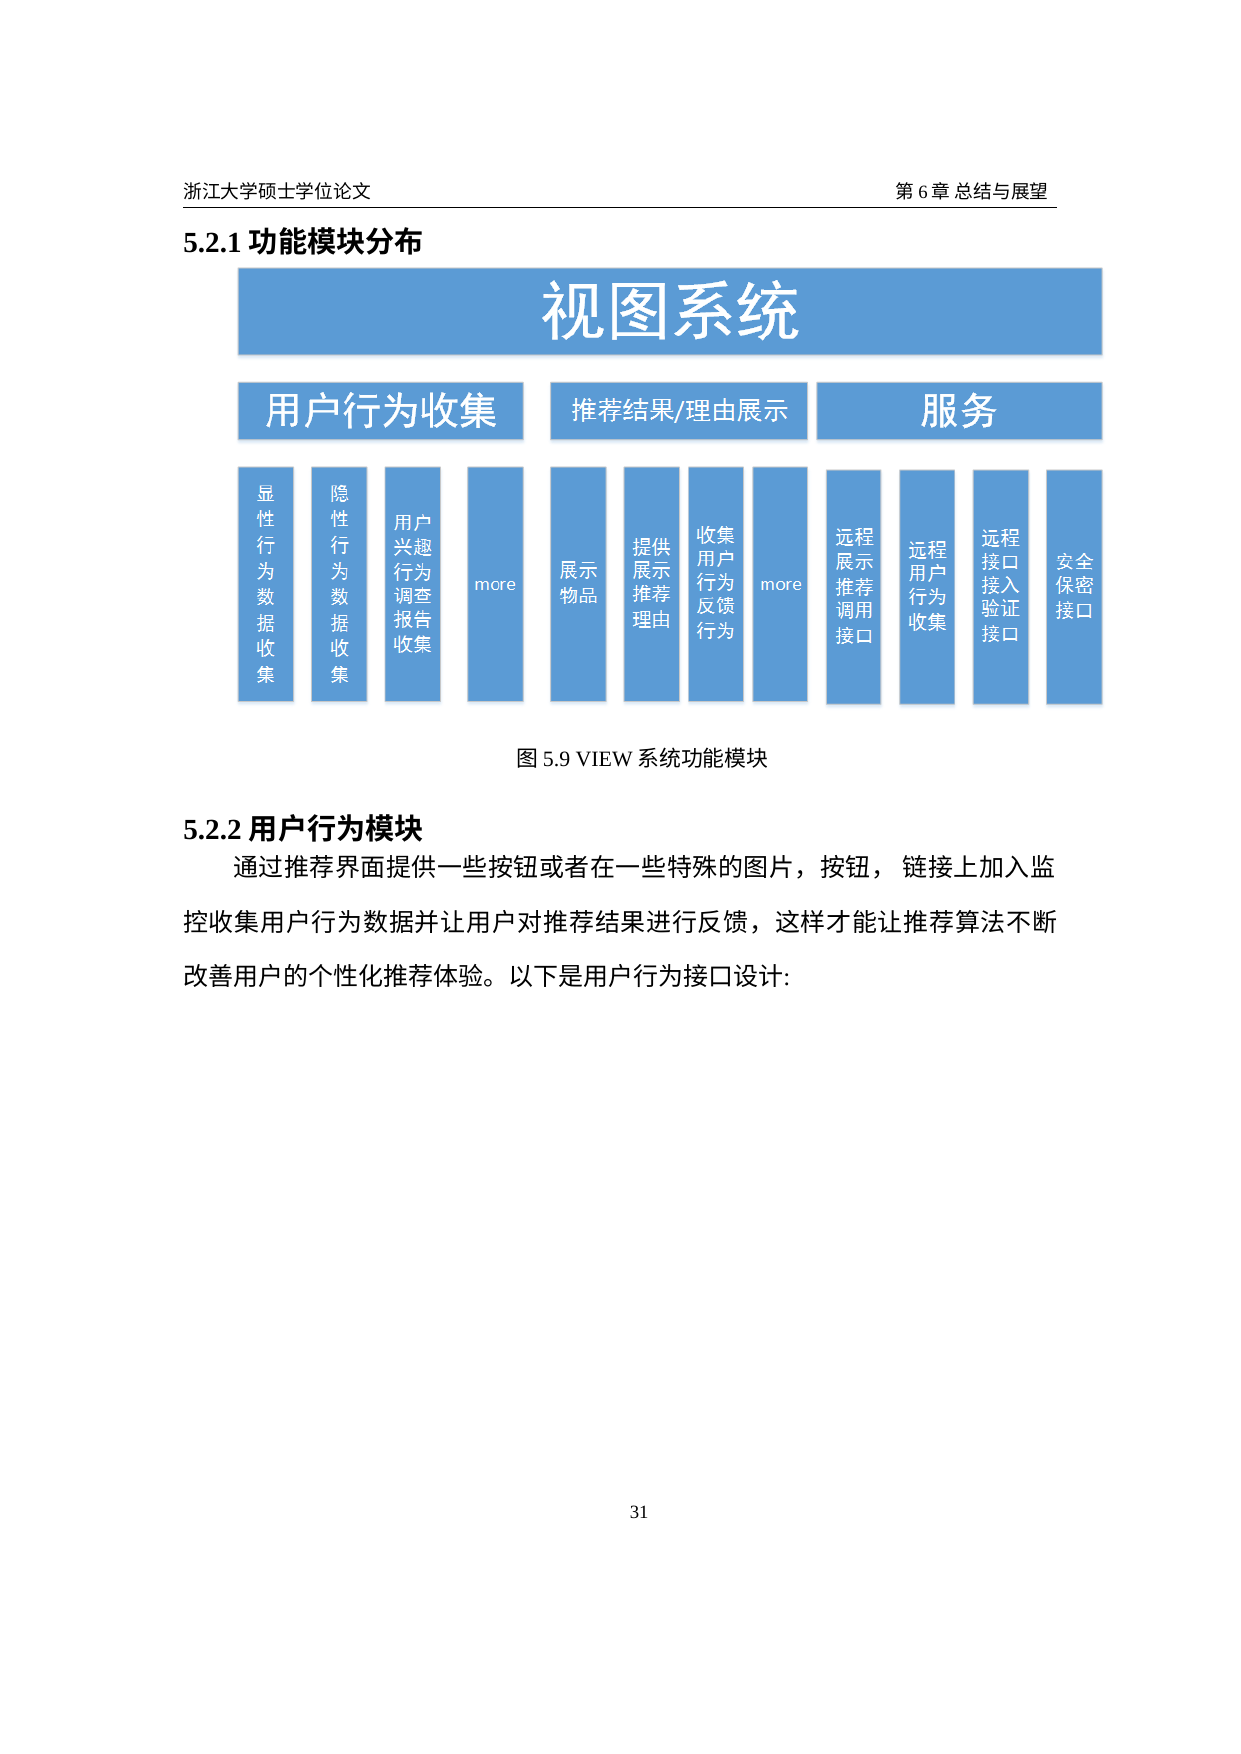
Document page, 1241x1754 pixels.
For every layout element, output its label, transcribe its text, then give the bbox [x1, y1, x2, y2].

text 功能模块分布 [183, 219, 1032, 261]
text 用户行为模块 [183, 805, 1032, 848]
picture [233, 261, 1107, 711]
text 通过推荐界面提供一些按钮或者在一些特殊的图片，按钮， 链接上加入监控收集用户行为数据并让用户对推荐结果进行反馈，这样才能让推荐算法不断改善用户的个性化推荐体验。以下是用户行为接口设计: [183, 848, 1057, 993]
